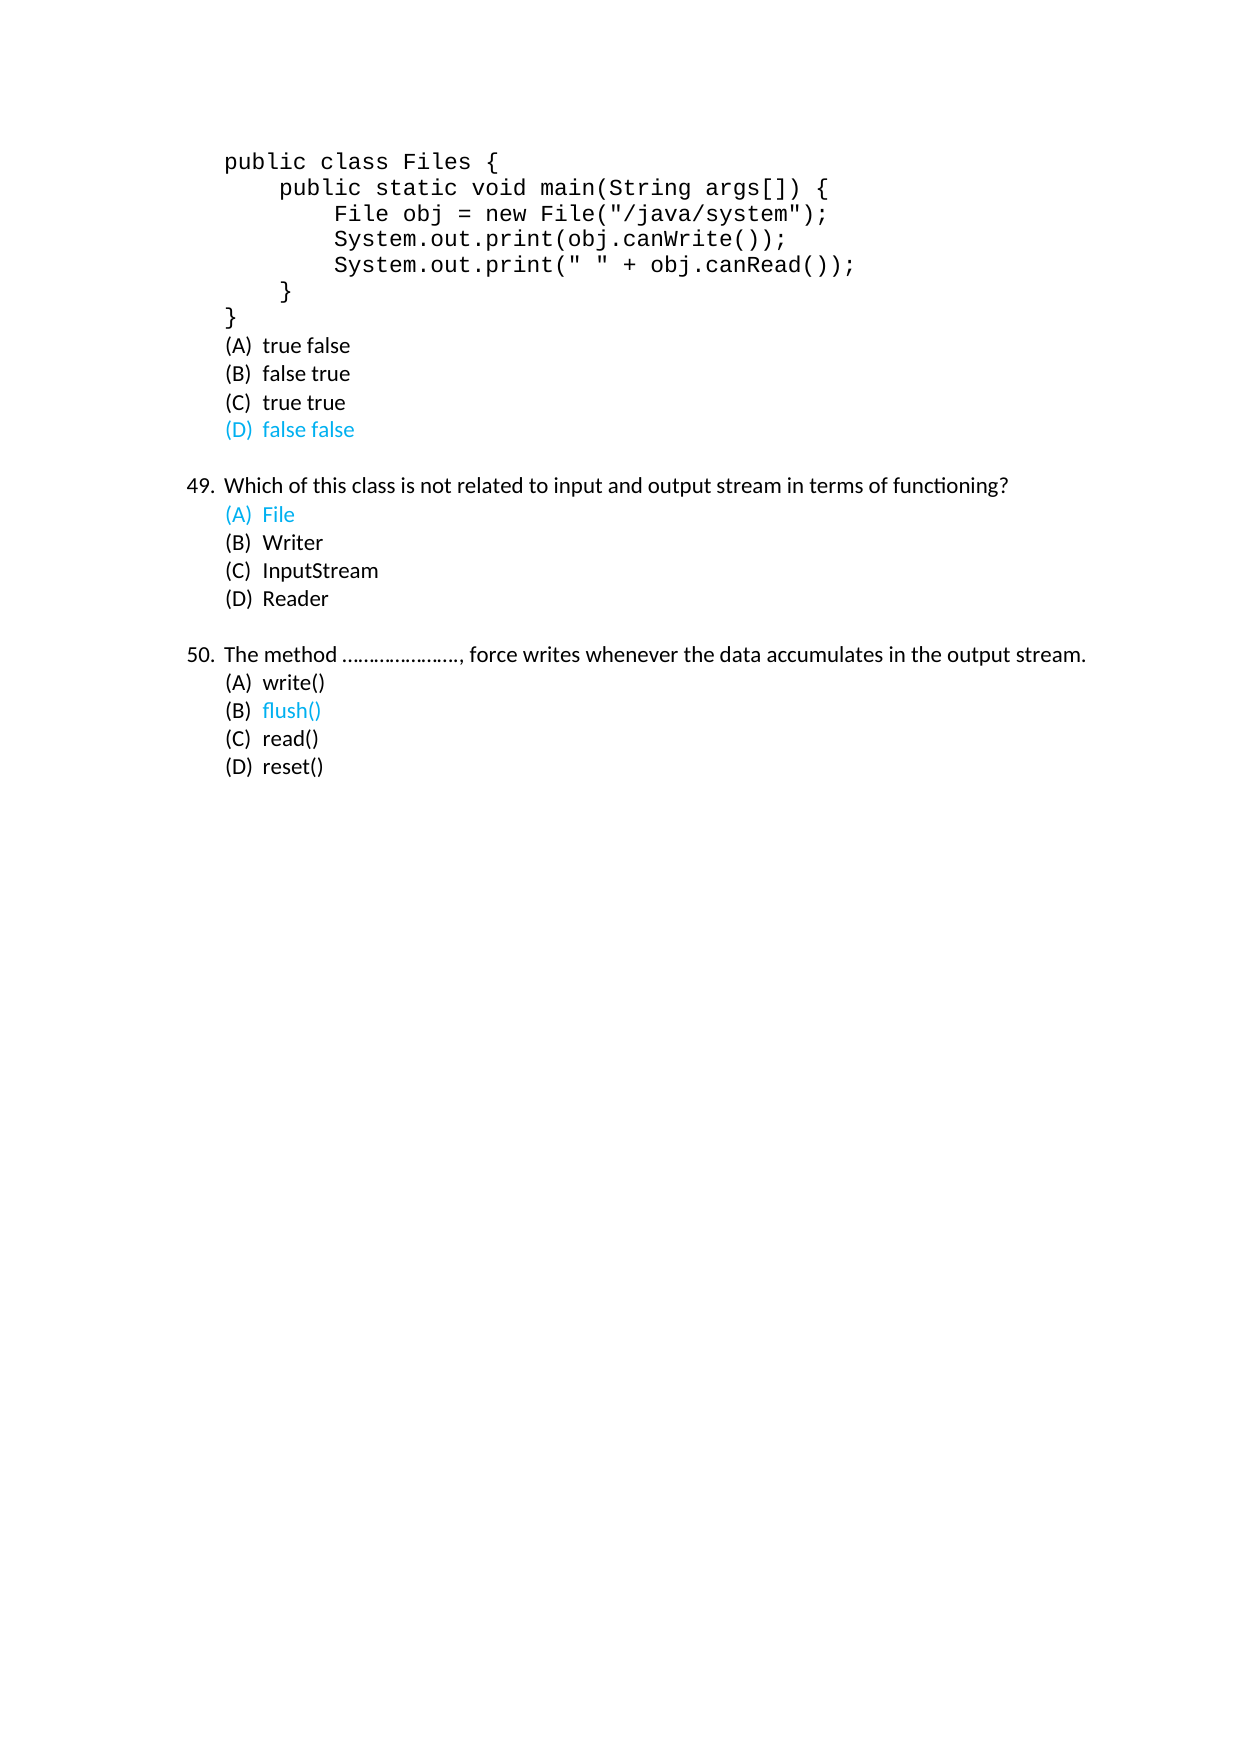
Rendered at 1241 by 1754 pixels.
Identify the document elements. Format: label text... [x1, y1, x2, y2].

list } [224, 306, 1090, 332]
list true true [225, 388, 1090, 416]
list false false [225, 416, 1090, 444]
list InputStream [225, 556, 1090, 584]
list Which of this class is not related to input and output stream in terms of functioning? [186, 472, 1090, 500]
list false true [225, 359, 1090, 388]
list System.out.print(obj.canWrite()); [224, 228, 1090, 254]
list Writer [225, 528, 1090, 556]
list File obj = new File("/java/system"); [224, 202, 1090, 228]
list write() [225, 668, 1090, 696]
list read() [225, 724, 1090, 752]
list } [224, 280, 1090, 306]
list public static void main(String args[]) { [224, 176, 1090, 202]
list The method …………………., force writes whenever the data accumulates in the output stream. [186, 640, 1090, 668]
list Reader [225, 584, 1090, 612]
list flush() [225, 696, 1090, 724]
list System.out.print(" " + obj.canRead()); [224, 254, 1090, 280]
list public class Files { [224, 150, 1090, 176]
list true false [225, 332, 1090, 359]
list File [225, 500, 1090, 528]
list reset() [225, 752, 1090, 780]
